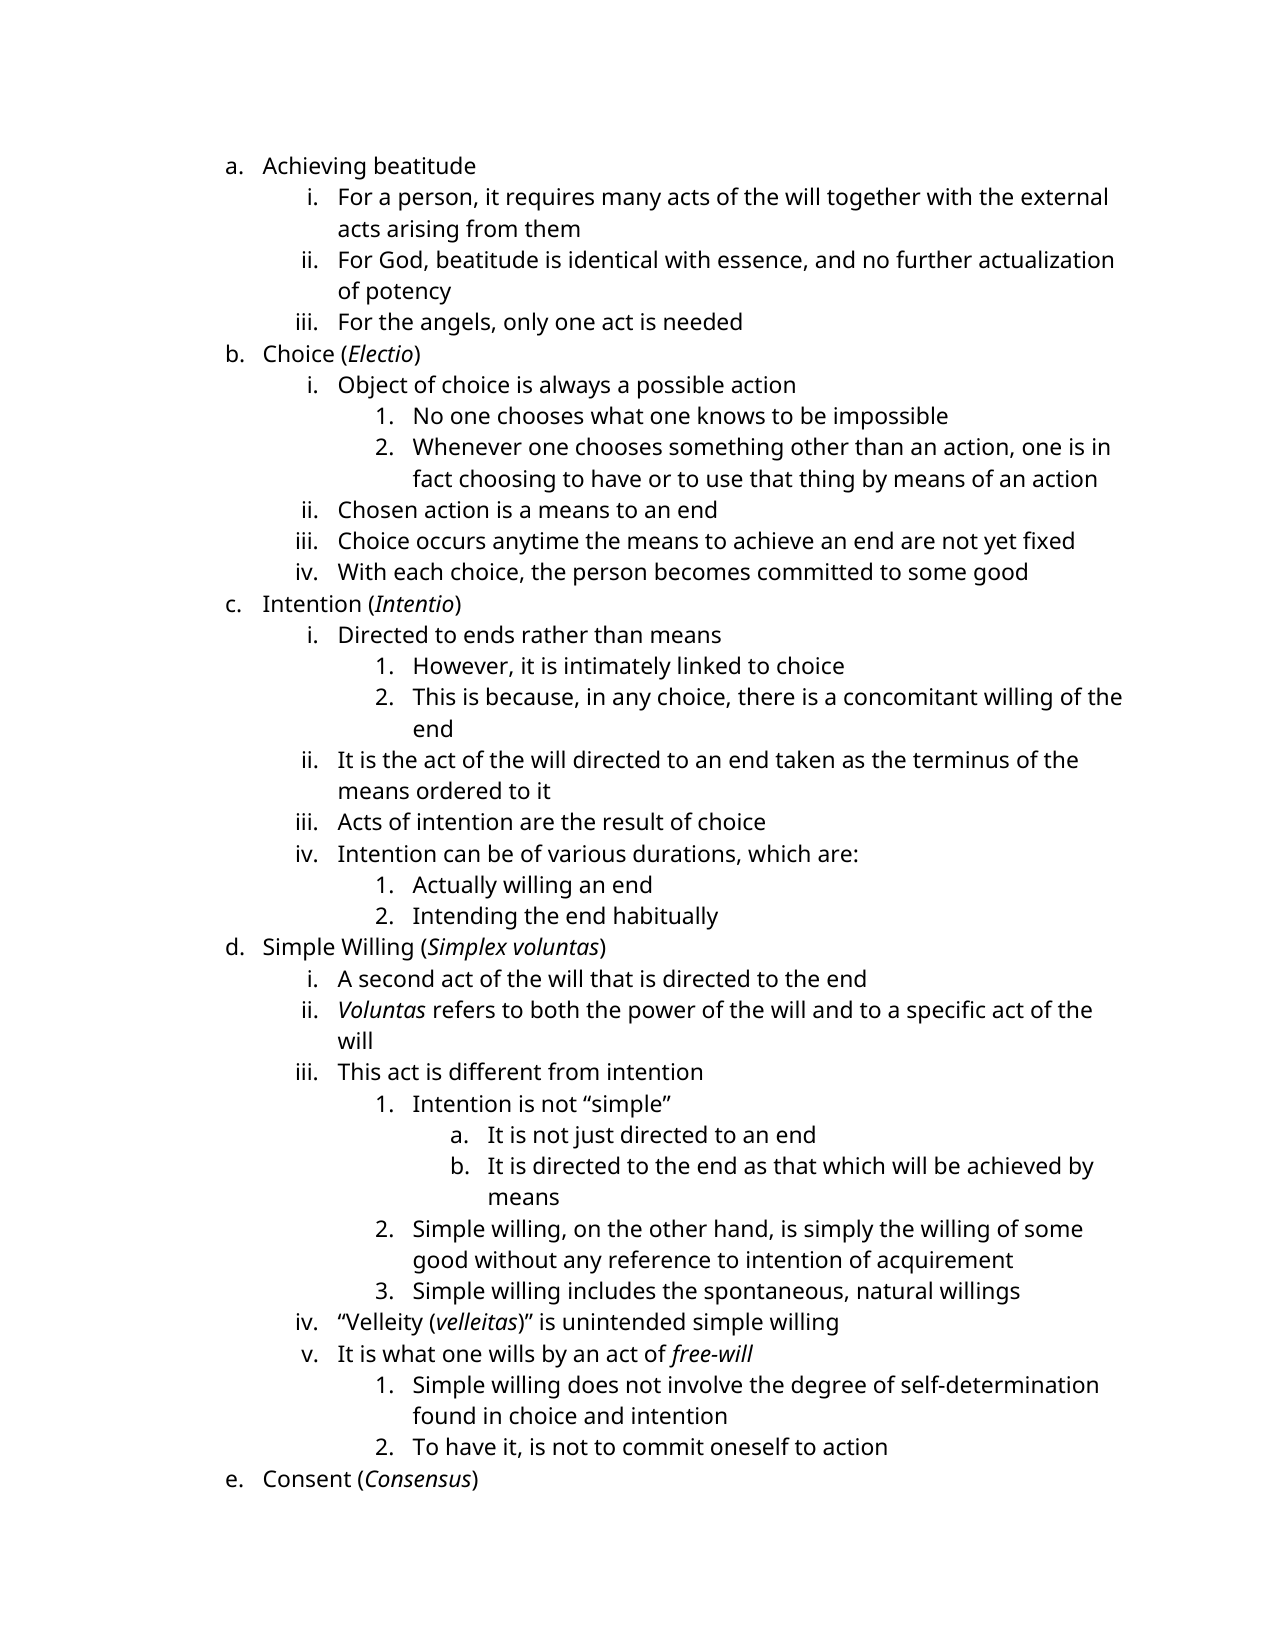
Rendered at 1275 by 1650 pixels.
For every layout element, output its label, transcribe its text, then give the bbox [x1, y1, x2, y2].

list Simple willing includes the spontaneous, natural willings [375, 1275, 1125, 1306]
list Chosen action is a means to an end [319, 494, 1125, 525]
list Intention is not “simple” [375, 1087, 1125, 1119]
list Choice occurs anytime the means to achieve an end are not yet fixed [319, 525, 1125, 556]
list Simple willing, on the other hand, is simply the willing of some good without any reference to intention of acquirement [375, 1212, 1125, 1275]
list For a person, it requires many acts of the will together with the external acts arising from them [319, 181, 1125, 244]
list Consent (Consensus) [225, 1462, 1125, 1494]
list For God, beatitude is identical with essence, and no further actualization of potency [319, 244, 1125, 306]
list Achieving beatitude [225, 150, 1125, 181]
list Voluntas refers to both the power of the will and to a specific act of the will [319, 994, 1125, 1056]
list It is what one wills by an act of free-will [319, 1337, 1125, 1369]
list This is because, in any choice, there is a concomitant willing of the end [375, 681, 1125, 744]
list Actually willing an end [375, 869, 1125, 900]
list Object of choice is always a possible action [319, 369, 1125, 400]
list To have it, is not to commit oneself to action [375, 1431, 1125, 1462]
list Simple willing does not involve the degree of self-determination found in choice and intention [375, 1369, 1125, 1431]
list “Velleity (velleitas)” is unintended simple willing [319, 1306, 1125, 1337]
list It is directed to the end as that which will be achieved by means [450, 1150, 1125, 1212]
list Choice (Electio) [225, 337, 1125, 369]
list Whenever one chooses something other than an action, one is in fact choosing to have or to use that thing by means of an action [375, 431, 1125, 494]
list With each choice, the person becomes committed to some good [319, 556, 1125, 587]
list No one chooses what one knows to be impossible [375, 400, 1125, 431]
list Simple Willing (Simplex voluntas) [225, 931, 1125, 962]
list A second act of the will that is directed to the end [319, 962, 1125, 994]
list This act is different from intention [319, 1056, 1125, 1087]
list Intention can be of various durations, which are: [319, 837, 1125, 869]
list It is not just directed to an end [450, 1119, 1125, 1150]
list Acts of intention are the result of choice [319, 806, 1125, 837]
list Intending the end habitually [375, 900, 1125, 931]
list For the angels, only one act is needed [319, 306, 1125, 337]
list It is the act of the will directed to an end taken as the terminus of the means ordered to it [319, 744, 1125, 806]
list Intention (Intentio) [225, 587, 1125, 619]
list However, it is intimately linked to choice [375, 650, 1125, 681]
list Directed to ends rather than means [319, 619, 1125, 650]
